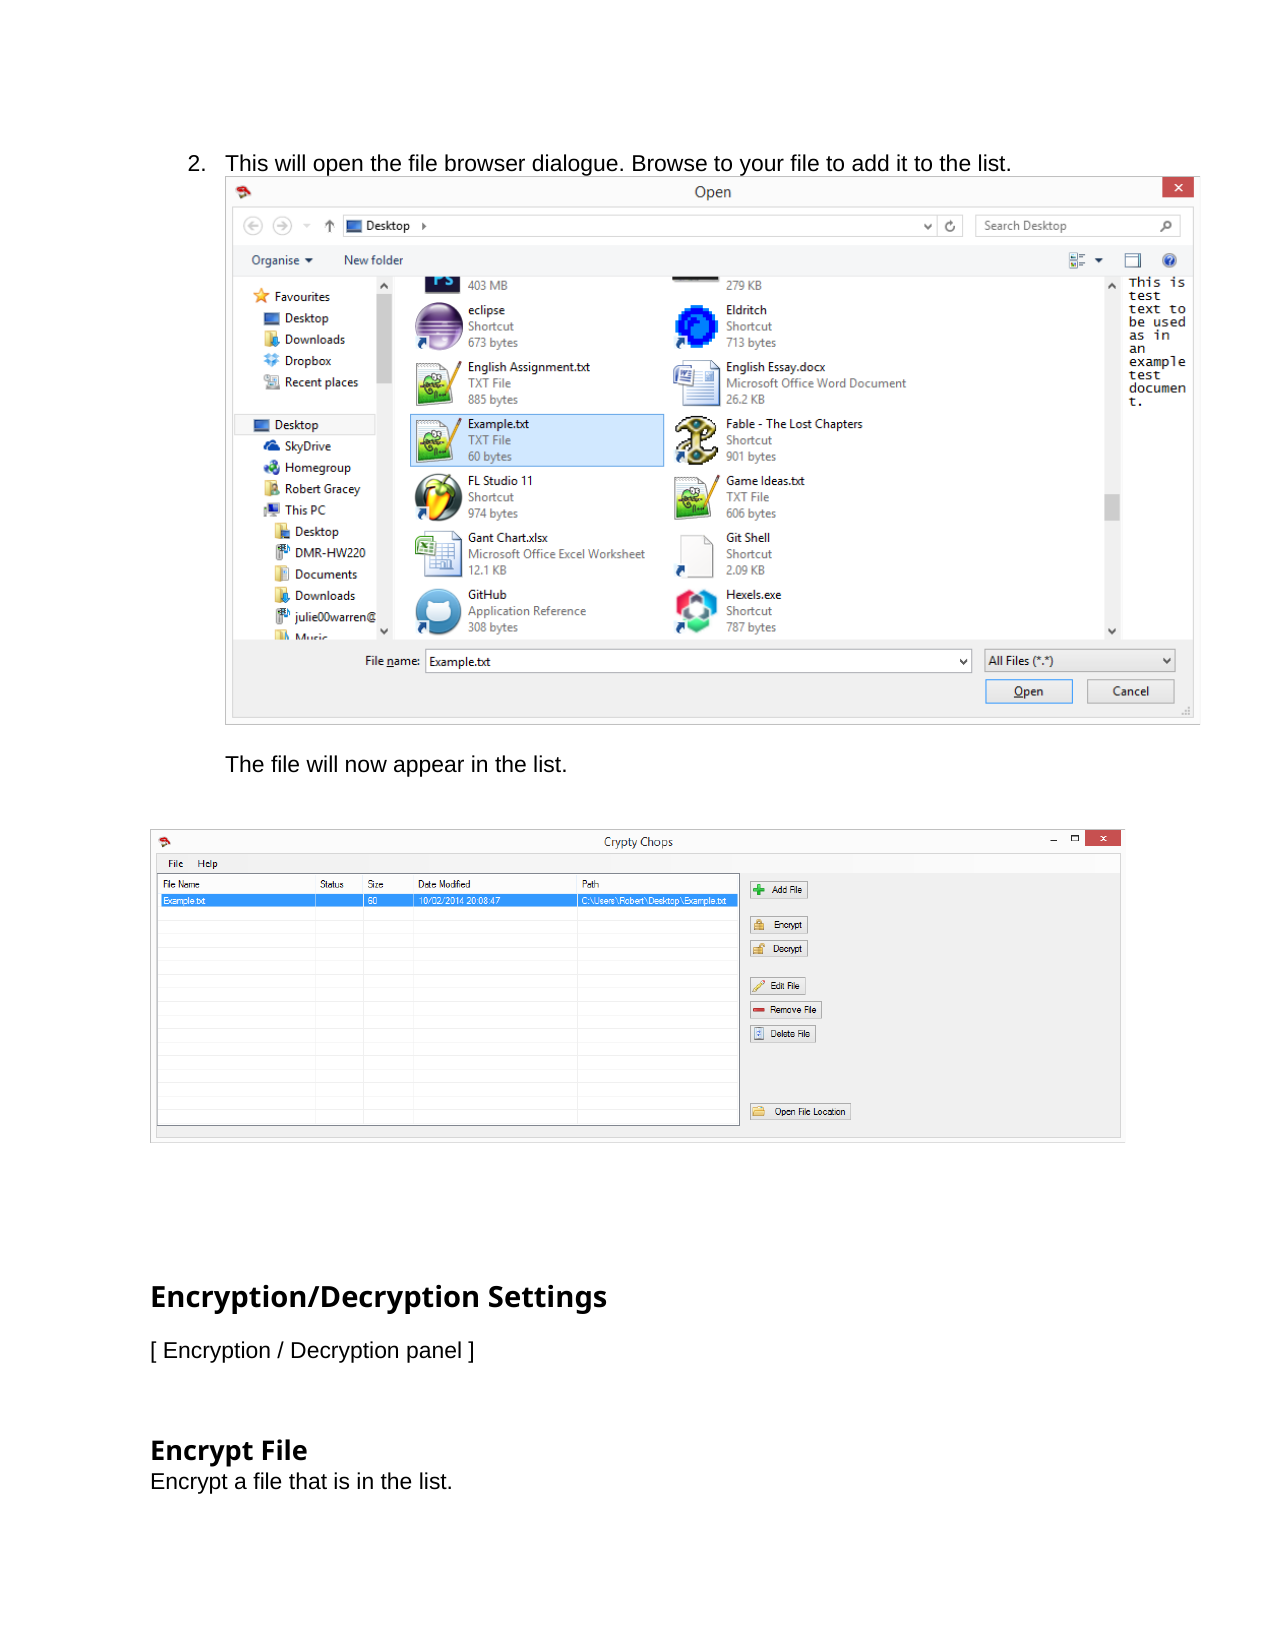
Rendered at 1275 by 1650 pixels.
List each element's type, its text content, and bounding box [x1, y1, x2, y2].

subtitle Encrypt File [150, 1431, 1125, 1468]
picture [225, 176, 1200, 725]
text The file will now appear in the list. [150, 751, 1125, 777]
text [ Encryption / Decryption panel ] [150, 1337, 1125, 1363]
text Encrypt a file that is in the list. [150, 1468, 1125, 1494]
subtitle Encryption/Decryption Settings [150, 1276, 1125, 1316]
picture [150, 829, 1125, 1143]
